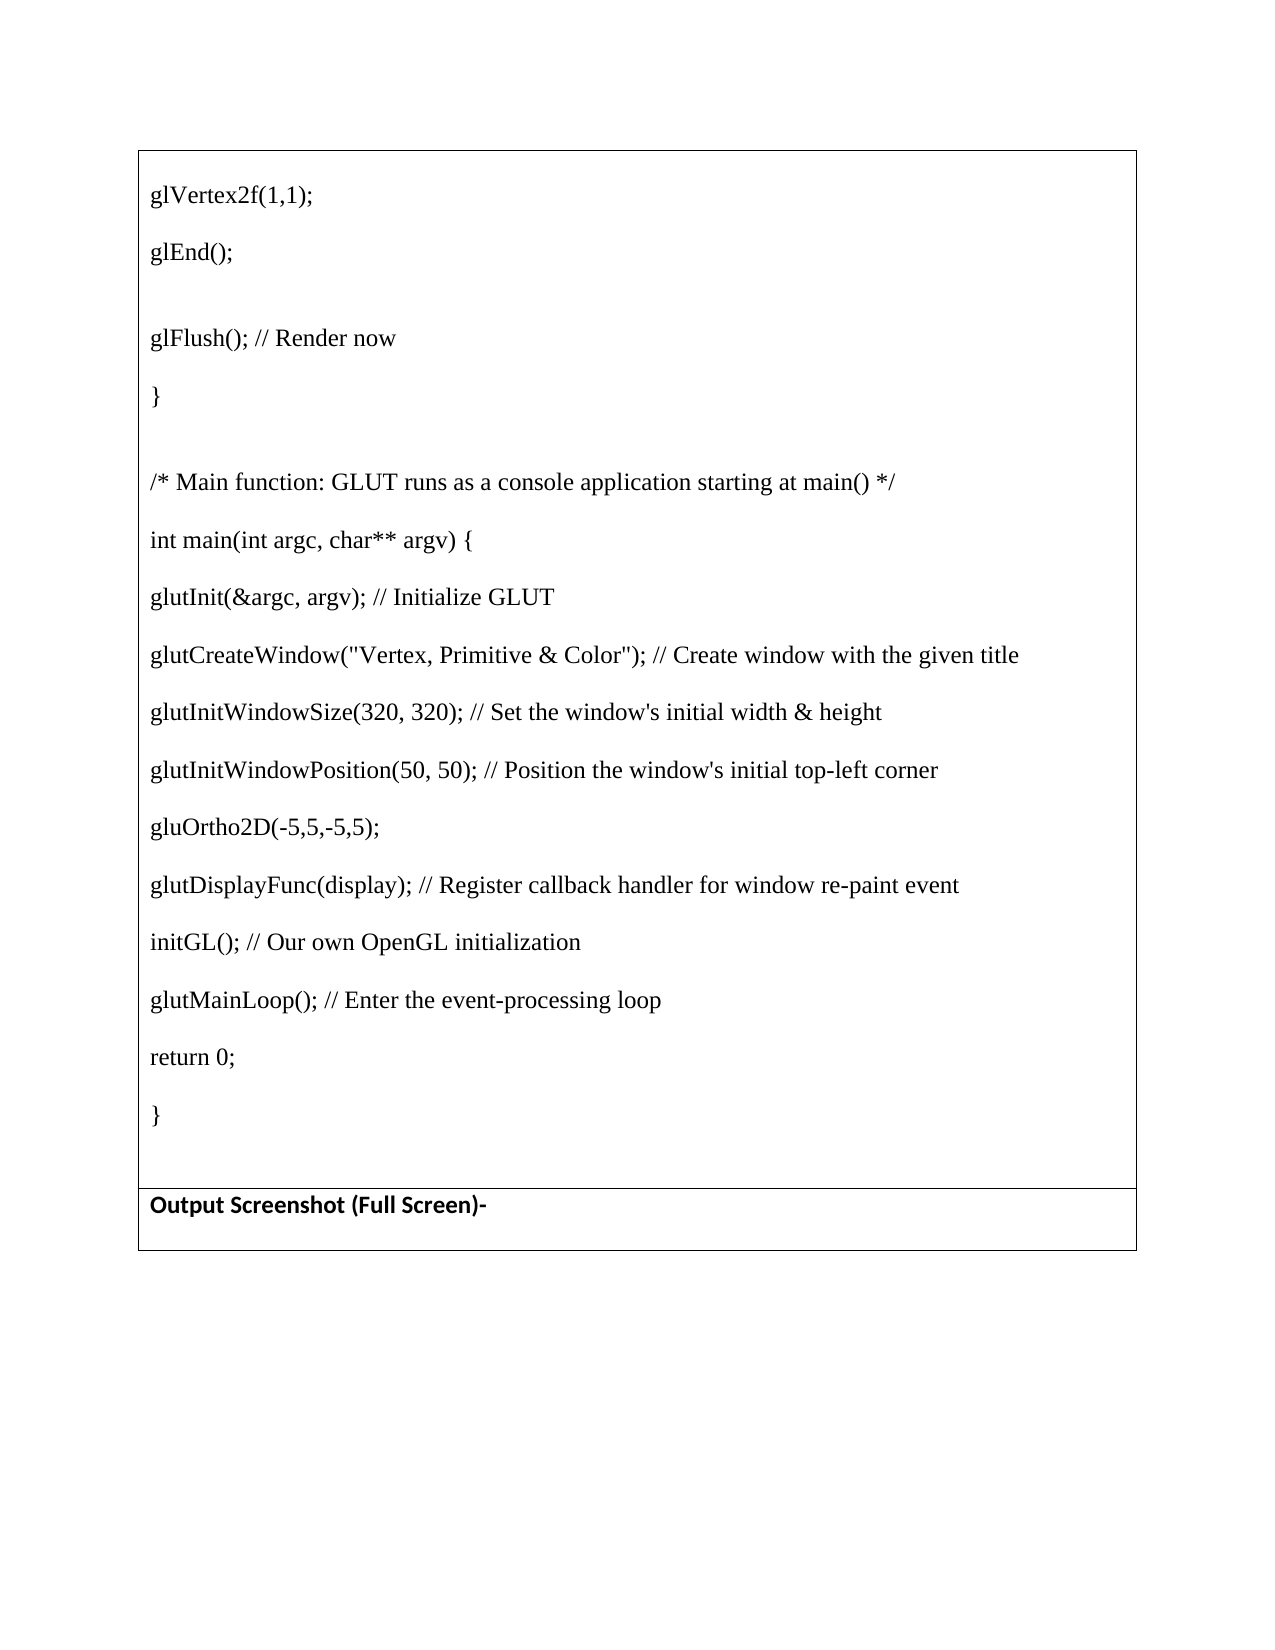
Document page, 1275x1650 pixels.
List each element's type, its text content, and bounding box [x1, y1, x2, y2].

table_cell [139, 151, 1136, 1188]
table_cell Output Screenshot (Full Screen)- [139, 1189, 1136, 1250]
